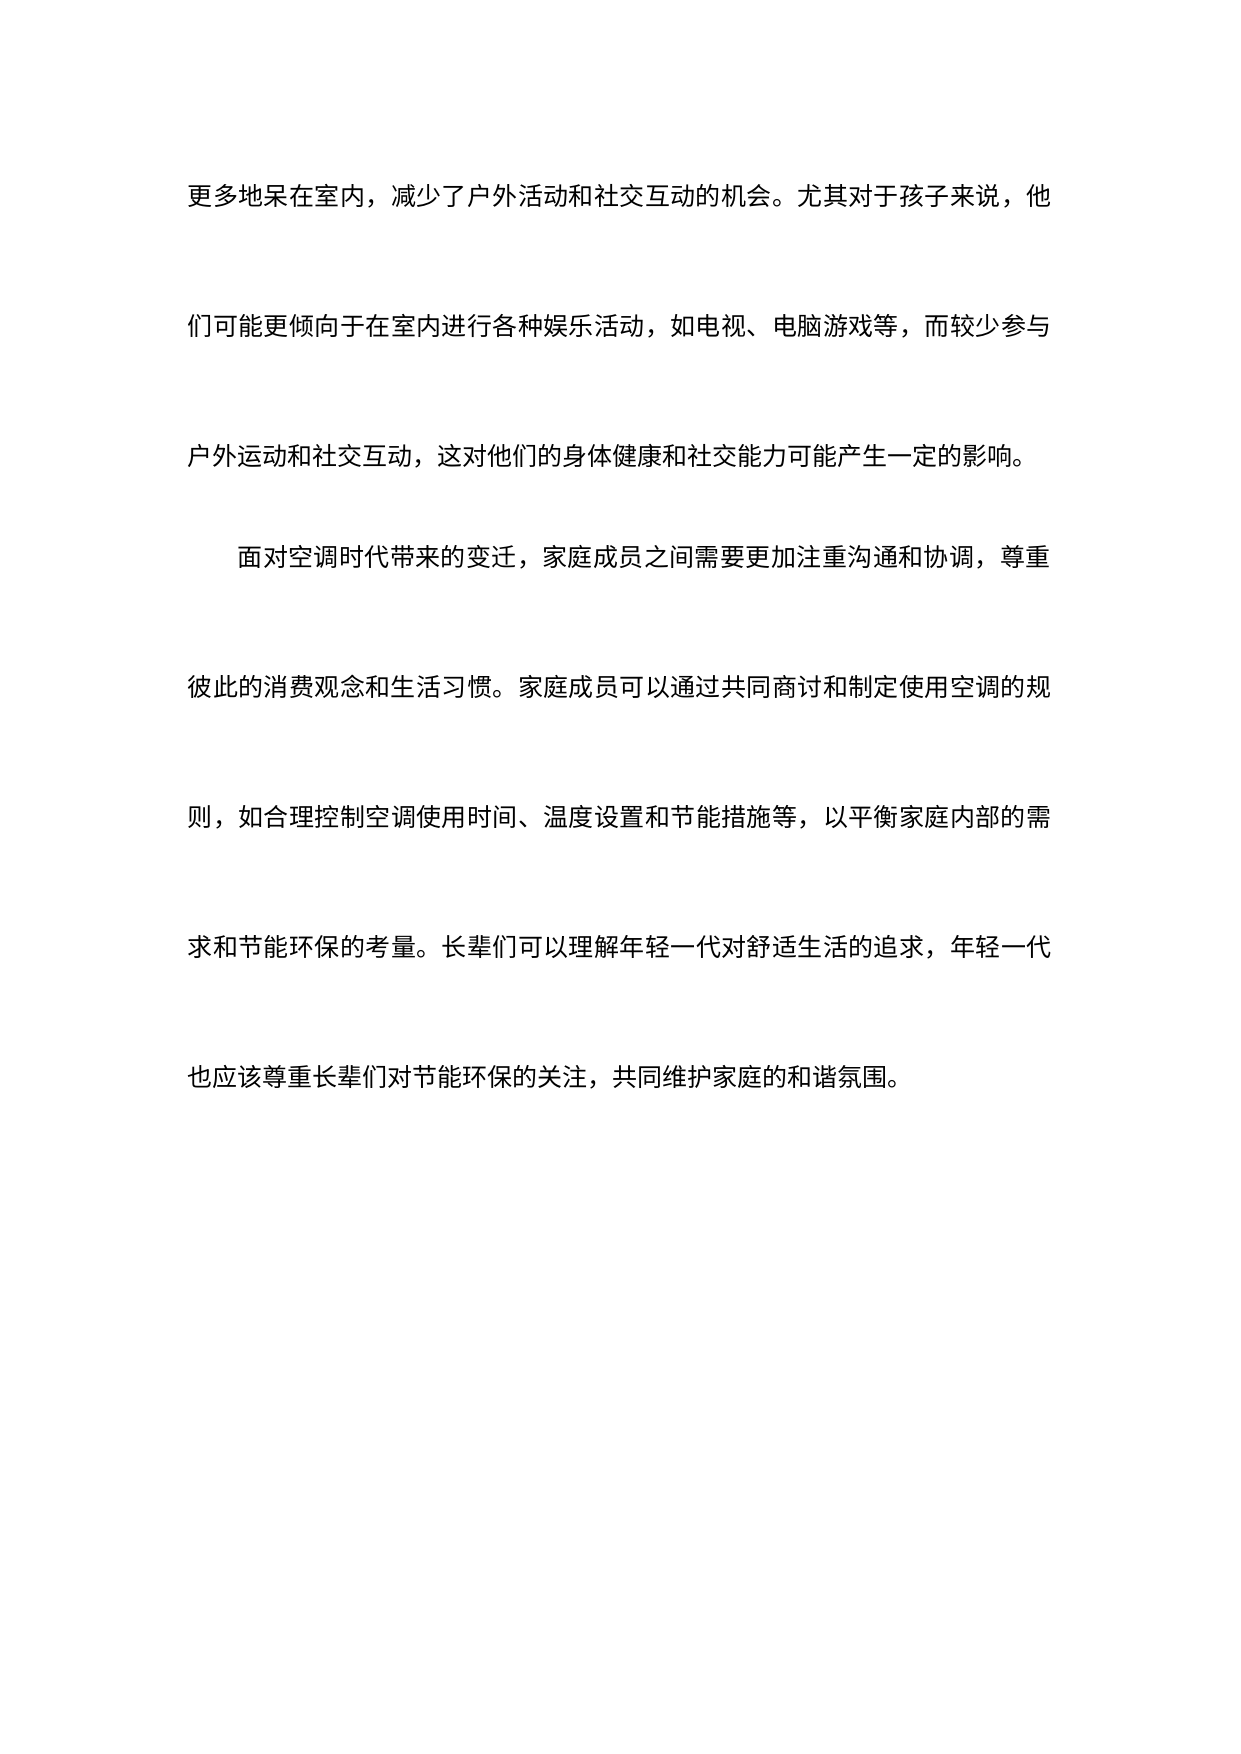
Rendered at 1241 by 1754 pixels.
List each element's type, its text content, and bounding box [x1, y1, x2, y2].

text 面对空调时代带来的变迁，家庭成员之间需要更加注重沟通和协调，尊重彼此的消费观念和生活习惯。家庭成员可以通过共同商讨和制定使用空调的规则，如合理控制空调使用时间、温度设置和节能措施等，以平衡家庭内部的需求和节能环保的考量。长辈们可以理解年轻一代对舒适生活的追求，年轻一代也应该尊重长辈们对节能环保的关注，共同维护家庭的和谐氛围。 [187, 523, 1053, 1108]
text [187, 162, 1053, 487]
